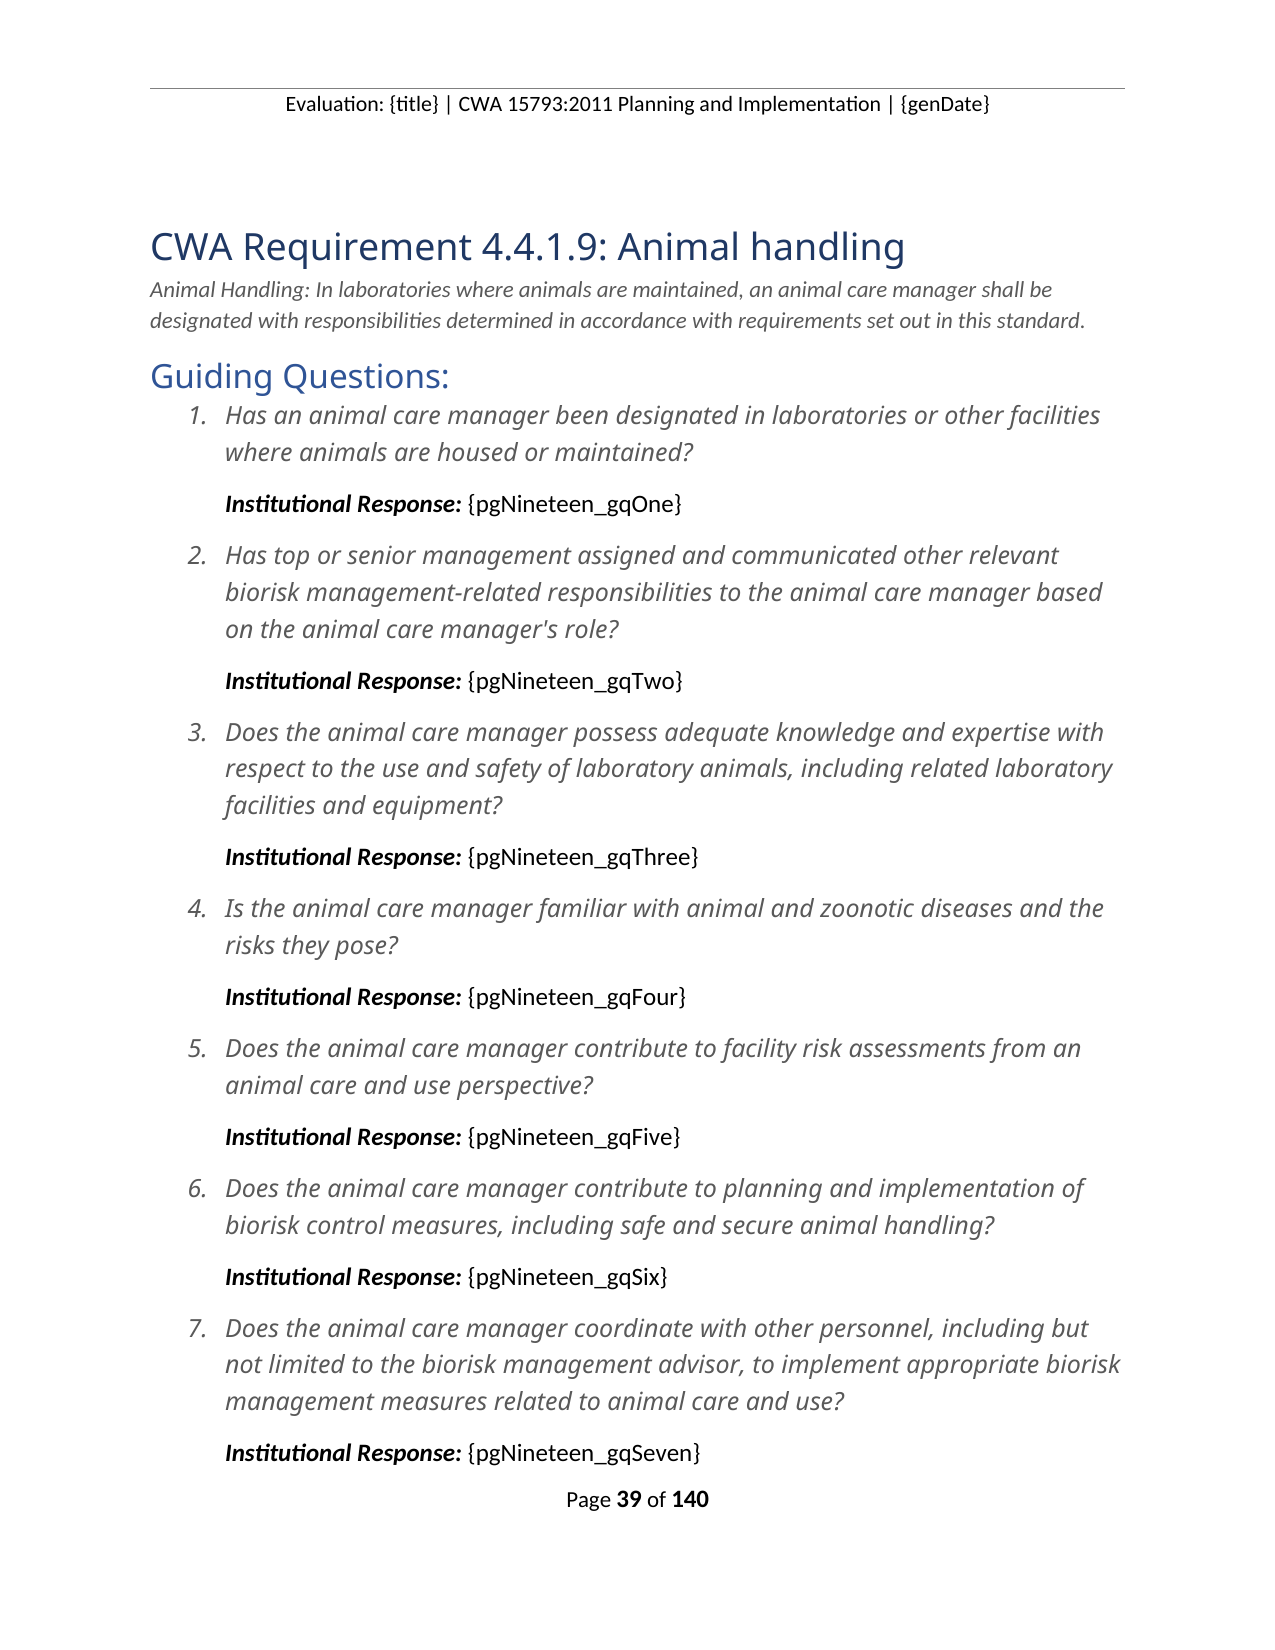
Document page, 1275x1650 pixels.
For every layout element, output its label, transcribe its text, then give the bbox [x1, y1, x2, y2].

text Institutional Response: {pgNineteen_gqThree} [225, 841, 1125, 872]
text Institutional Response: {pgNineteen_gqFive} [225, 1121, 1125, 1151]
subtitle CWA Requirement 4.4.1.9: Animal handling [150, 220, 1125, 271]
list Has top or senior management assigned and communicated other relevant biorisk management-related responsibilities to the animal care manager based on the animal care manager's role? [187, 538, 1125, 645]
text Institutional Response: {pgNineteen_gqSeven} [225, 1437, 1125, 1468]
text Institutional Response: {pgNineteen_gqTwo} [225, 665, 1125, 695]
list Does the animal care manager contribute to planning and implementation of biorisk control measures, including safe and secure animal handling? [187, 1171, 1125, 1241]
subtitle Guiding Questions: [150, 353, 1125, 398]
list Does the animal care manager contribute to facility risk assessments from an animal care and use perspective? [187, 1031, 1125, 1102]
text Institutional Response: {pgNineteen_gqOne} [225, 488, 1125, 519]
list Does the animal care manager possess adequate knowledge and expertise with respect to the use and safety of laboratory animals, including related laboratory facilities and equipment? [187, 714, 1125, 822]
text Animal Handling: In laboratories where animals are maintained, an animal care manager shall be designated with responsibilities determined in accordance with requirements set out in this standard. [150, 276, 1125, 334]
list Does the animal care manager coordinate with other personnel, including but not limited to the biorisk management advisor, to implement appropriate biorisk management measures related to animal care and use? [187, 1310, 1125, 1418]
text Institutional Response: {pgNineteen_gqSix} [225, 1261, 1125, 1291]
list Is the animal care manager familiar with animal and zoonotic diseases and the risks they pose? [187, 891, 1125, 962]
list Has an animal care manager been designated in laboratories or other facilities where animals are housed or maintained? [187, 398, 1125, 469]
text Institutional Response: {pgNineteen_gqFour} [225, 981, 1125, 1012]
